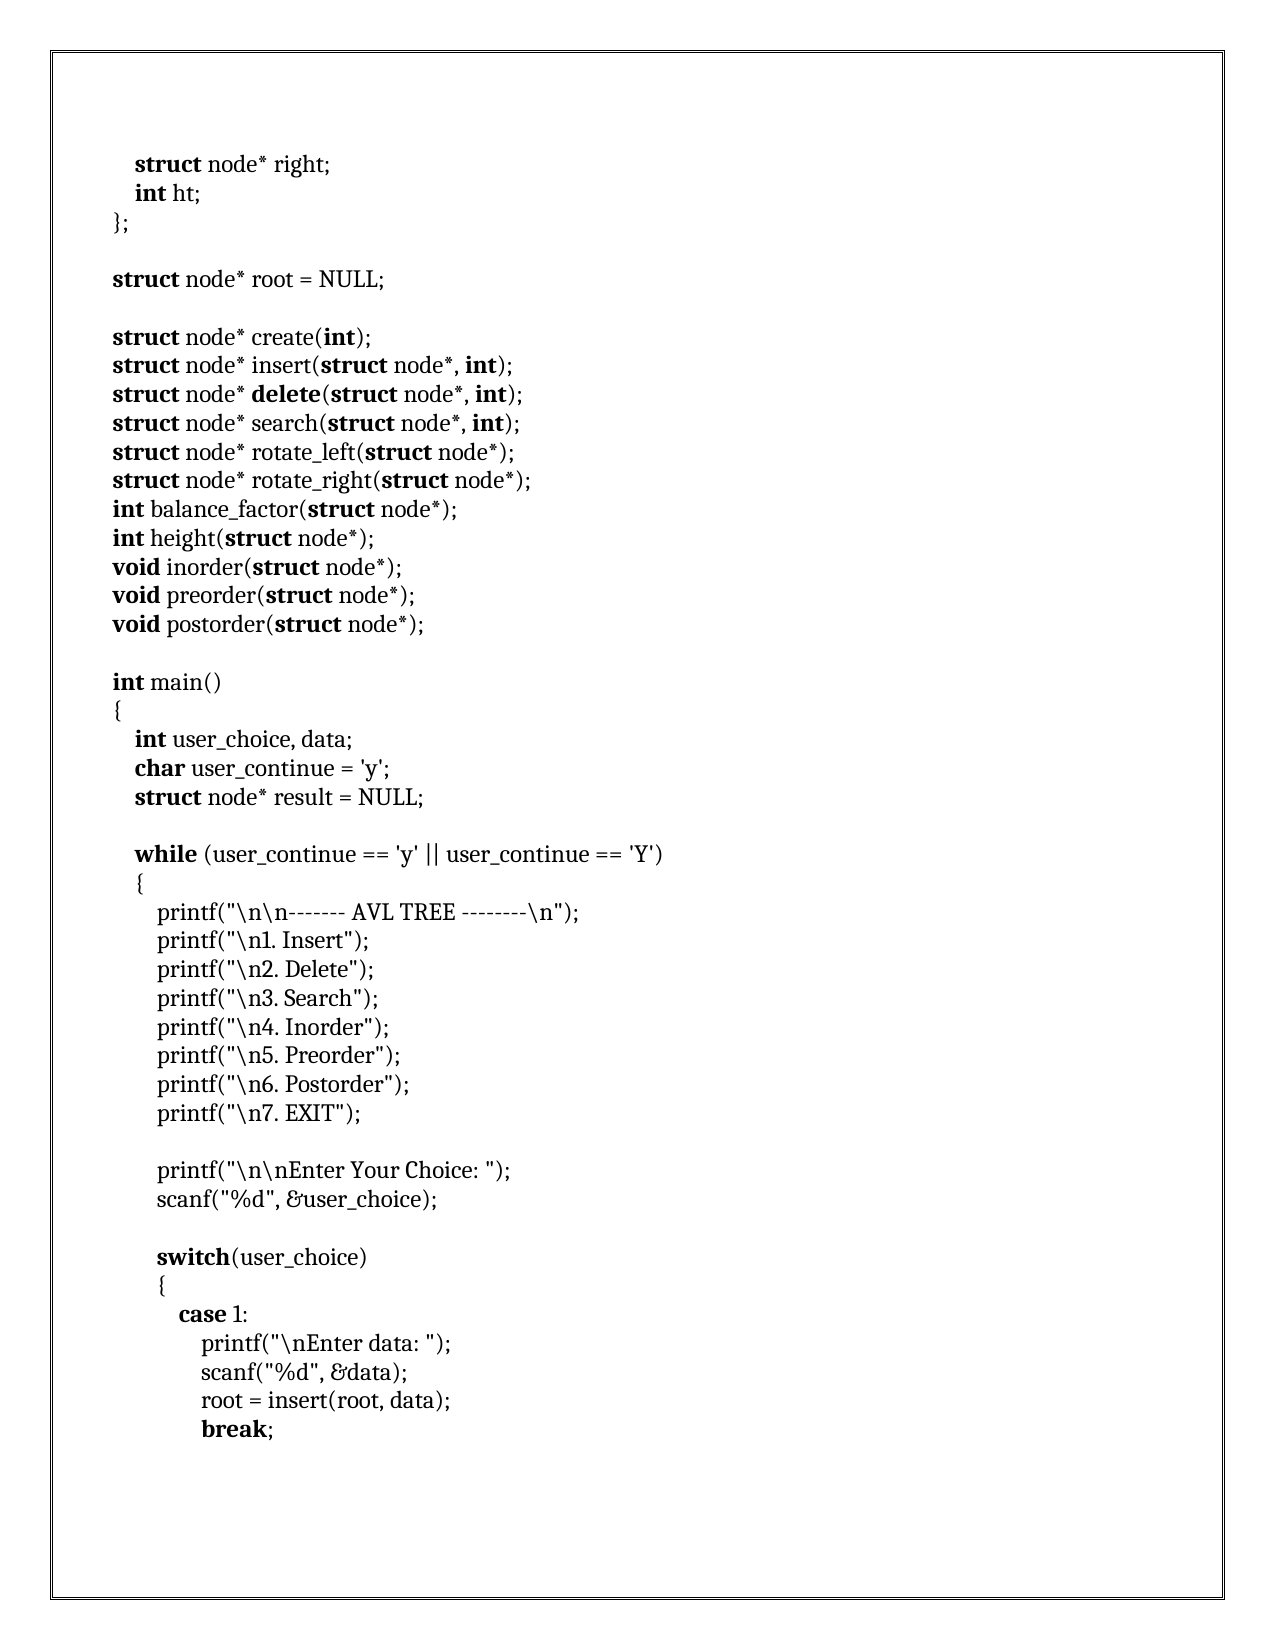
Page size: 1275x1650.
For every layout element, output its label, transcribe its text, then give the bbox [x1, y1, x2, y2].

text int ht; [112, 179, 1125, 207]
text int user_choice, data; [112, 725, 1125, 754]
text void postorder(struct node*); [112, 610, 1125, 639]
text printf("\n2. Delete"); [112, 955, 1125, 984]
text switch(user_choice) [112, 1242, 1125, 1271]
text printf("\n7. EXIT"); [112, 1099, 1125, 1127]
text }; [112, 207, 1125, 236]
text struct node* right; [112, 150, 1125, 179]
text { [112, 869, 1125, 897]
text root = insert(root, data); [112, 1386, 1125, 1415]
text struct node* root = NULL; [112, 265, 1125, 294]
text scanf("%d", &user_choice); [112, 1185, 1125, 1214]
text printf("\nEnter data: "); [112, 1329, 1125, 1357]
text { [112, 696, 1125, 725]
text printf("\n6. Postorder"); [112, 1070, 1125, 1099]
text void inorder(struct node*); [112, 552, 1125, 581]
text struct node* rotate_left(struct node*); [112, 437, 1125, 466]
text break; [112, 1415, 1125, 1444]
text while (user_continue == 'y' || user_continue == 'Y') [112, 840, 1125, 869]
text printf("\n4. Inorder"); [112, 1012, 1125, 1041]
text scanf("%d", &data); [112, 1357, 1125, 1386]
text printf("\n5. Preorder"); [112, 1041, 1125, 1070]
text struct node* search(struct node*, int); [112, 409, 1125, 437]
text printf("\n\n------- AVL TREE --------\n"); [112, 897, 1125, 926]
text struct node* rotate_right(struct node*); [112, 466, 1125, 495]
text int balance_factor(struct node*); [112, 495, 1125, 524]
text int height(struct node*); [112, 524, 1125, 552]
text int main() [112, 667, 1125, 696]
text void preorder(struct node*); [112, 581, 1125, 610]
text struct node* insert(struct node*, int); [112, 351, 1125, 380]
text struct node* create(int); [112, 322, 1125, 351]
text printf("\n1. Insert"); [112, 926, 1125, 955]
text printf("\n\nEnter Your Choice: "); [112, 1156, 1125, 1185]
text char user_continue = 'y'; [112, 754, 1125, 782]
text struct node* result = NULL; [112, 782, 1125, 811]
text struct node* delete(struct node*, int); [112, 380, 1125, 409]
text printf("\n3. Search"); [112, 984, 1125, 1012]
text { [112, 1271, 1125, 1300]
text case 1: [112, 1300, 1125, 1329]
